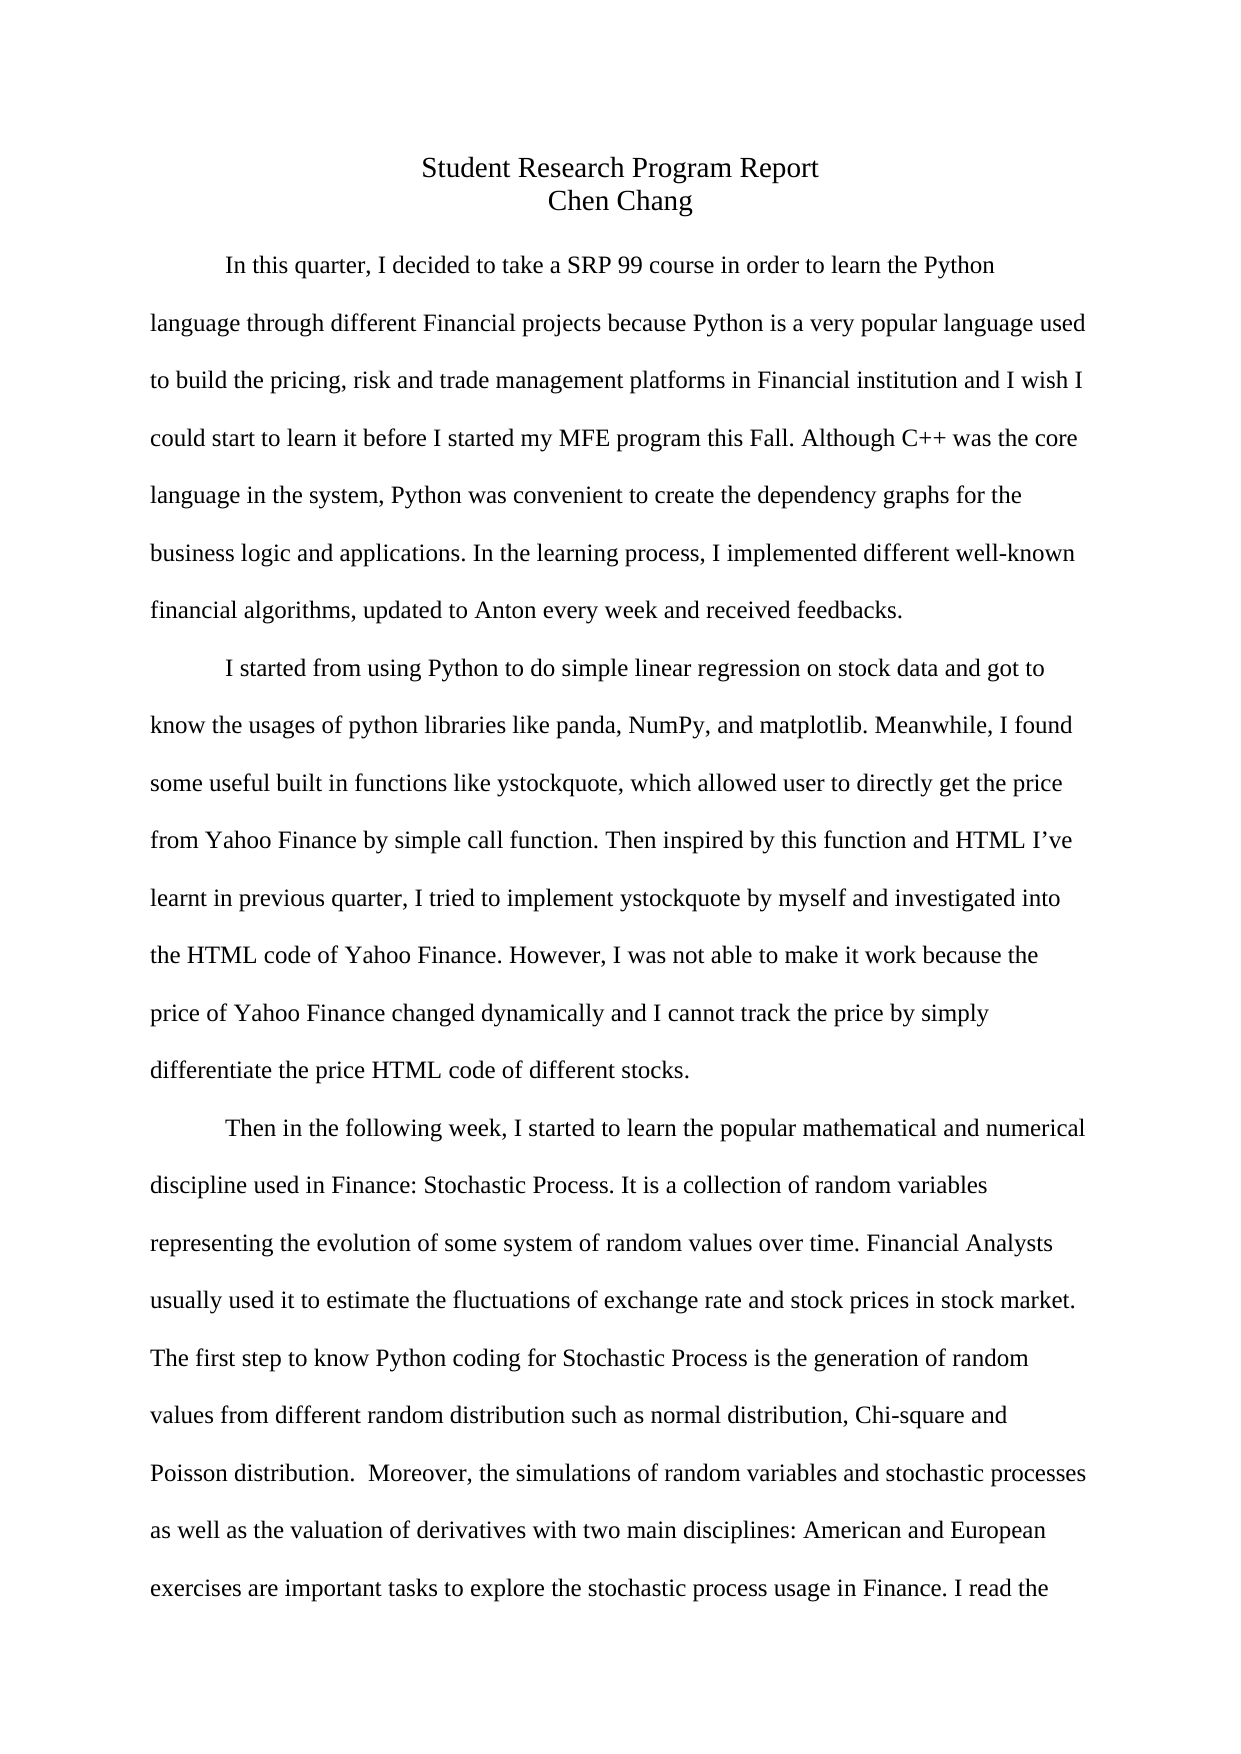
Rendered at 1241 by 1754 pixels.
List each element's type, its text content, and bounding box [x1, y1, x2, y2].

text In this quarter, I decided to take a SRP 99 course in order to learn the Python language through different Financial projects because Python is a very popular language used to build the pricing, risk and trade management platforms in Financial institution and I wish I could start to learn it before I started my MFE program this Fall. Although C++ was the core language in the system, Python was convenient to create the dependency graphs for the business logic and applications. In the learning process, I implemented different well-known financial algorithms, updated to Anton every week and received feedbacks. [150, 251, 1090, 624]
text Student Research Program Report [150, 150, 1090, 183]
text Chen Chang [150, 183, 1090, 217]
text I started from using Python to do simple linear regression on stock data and got to know the usages of python libraries like panda, NumPy, and matplotlib. Meanwhile, I found some useful built in functions like ystockquote, which allowed user to directly get the price from Yahoo Finance by simple call function. Then inspired by this function and HTML I’ve learnt in previous quarter, I tried to implement ystockquote by myself and investigated into the HTML code of Yahoo Finance. However, I was not able to make it work because the price of Yahoo Finance changed dynamically and I cannot track the price by simply differentiate the price HTML code of different stocks. [150, 653, 1090, 1084]
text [150, 1113, 1090, 1602]
